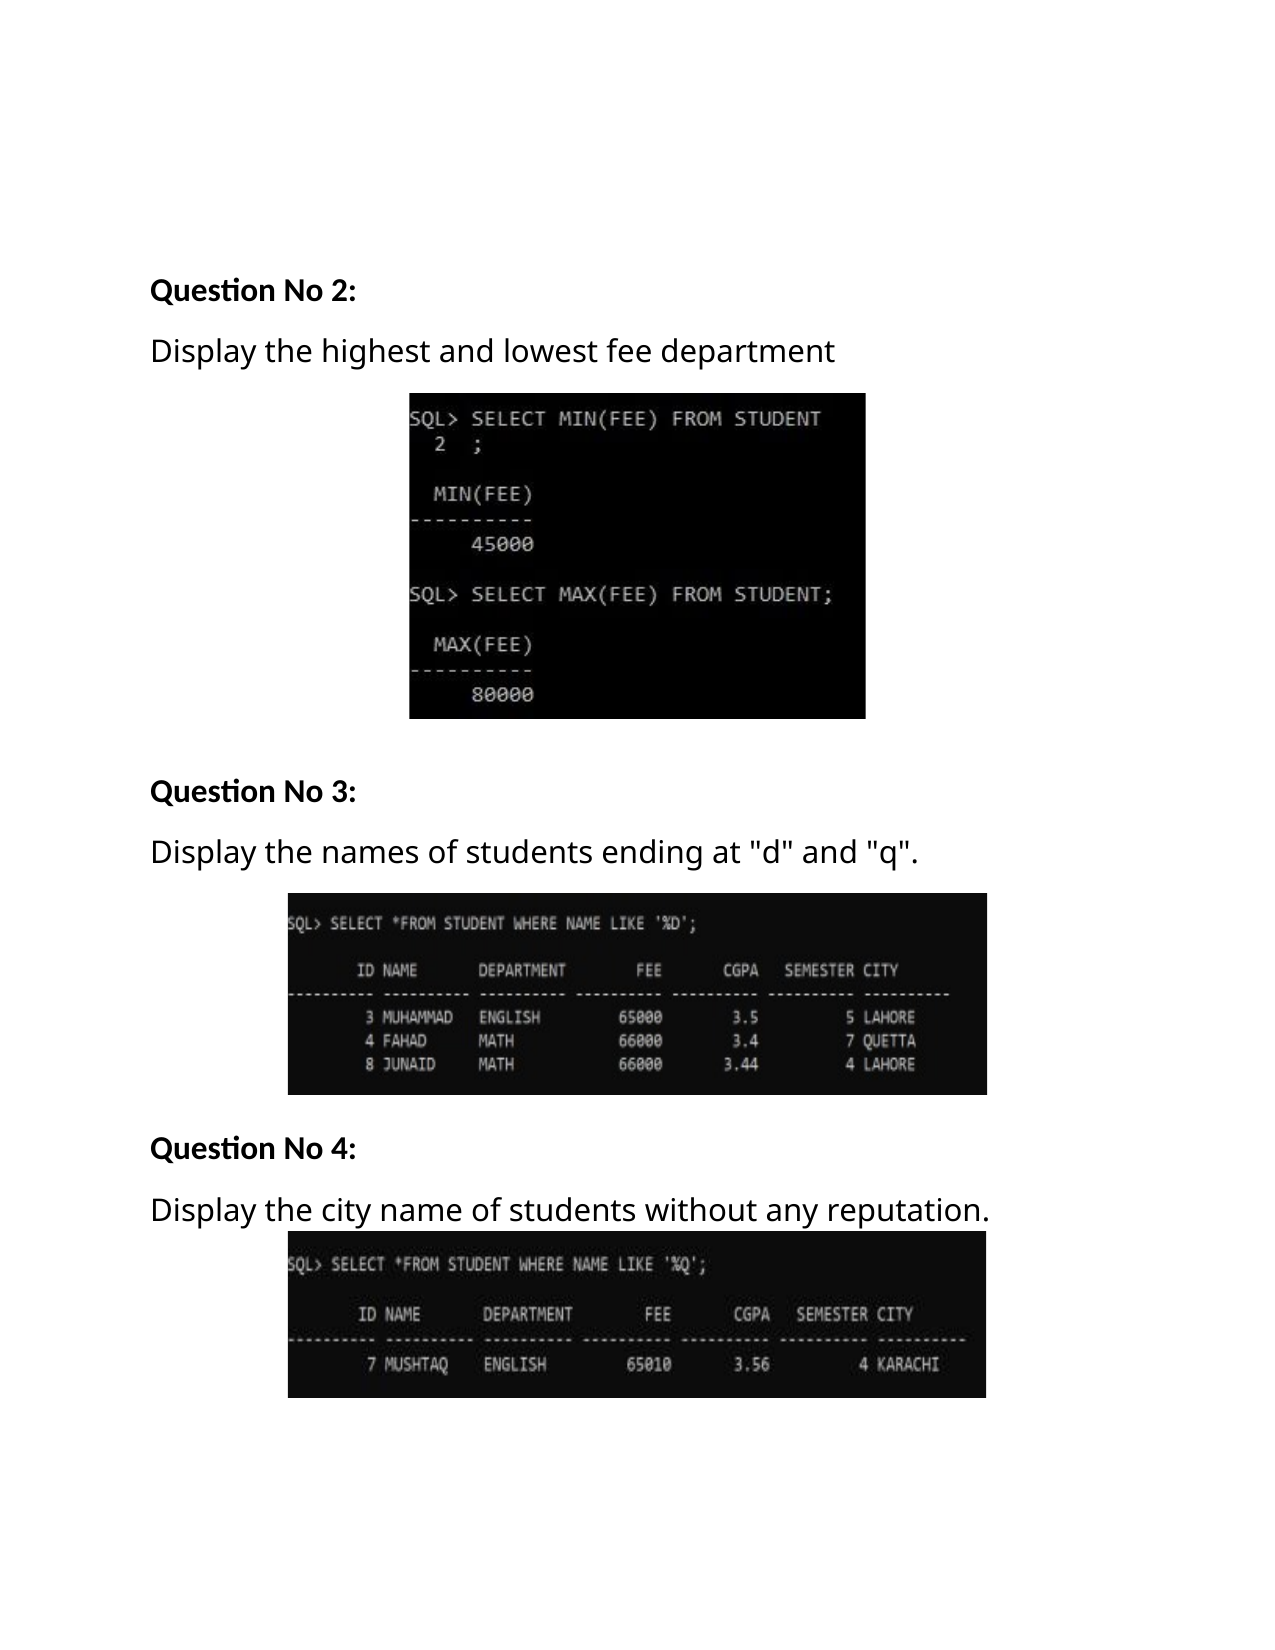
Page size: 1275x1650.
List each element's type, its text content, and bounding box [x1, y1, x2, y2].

picture [287, 893, 988, 1095]
text Question No 3: [150, 769, 1125, 810]
picture [287, 1231, 987, 1398]
text Question No 4: [150, 1127, 1125, 1168]
picture [409, 393, 866, 719]
text Question No 2: [150, 269, 1125, 309]
text Display the highest and lowest fee department [150, 329, 1125, 372]
text Display the names of students ending at "d" and "q". [150, 830, 1125, 873]
text Display the city name of students without any reputation. [150, 1188, 1125, 1230]
